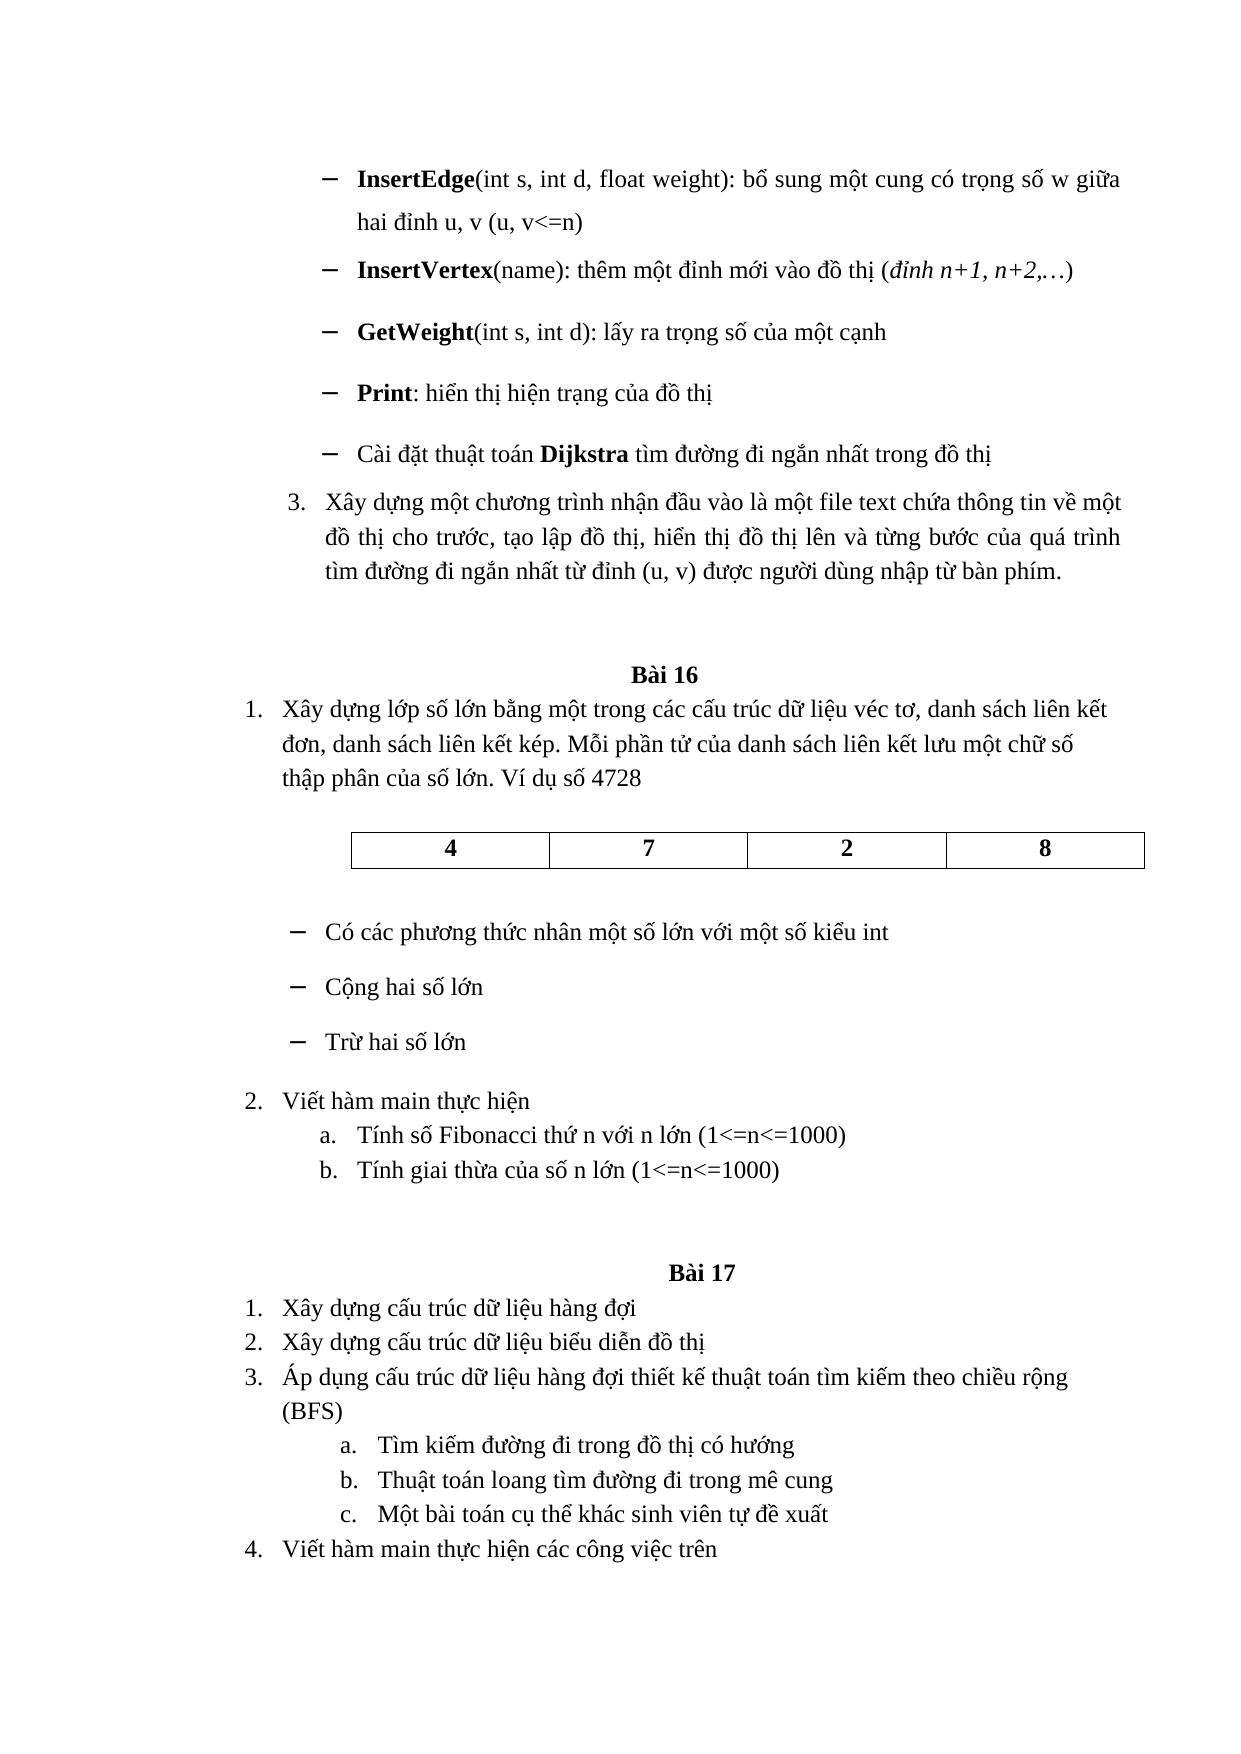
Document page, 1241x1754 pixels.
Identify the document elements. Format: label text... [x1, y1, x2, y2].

list Print: hiển thị hiện trạng của đồ thị [319, 364, 1122, 416]
table_header 2 [748, 833, 946, 868]
list InsertVertex(name): thêm một đỉnh mới vào đồ thị (đỉnh n+1, n+2,…) [319, 241, 1122, 293]
table_header 8 [947, 833, 1144, 868]
table_header 4 [352, 833, 549, 868]
list Cài đặt thuật toán Dijkstra tìm đường đi ngắn nhất trong đồ thị [319, 426, 1122, 477]
list Tìm kiếm đường đi trong đồ thị có hướng [340, 1431, 1122, 1459]
text Bài 17 [282, 1258, 1122, 1287]
list Xây dựng lớp số lớn bằng một trong các cấu trúc dữ liệu véc tơ, danh sách liên kết đơn, danh sách liên kết kép. Mỗi phần tử của danh sách liên kết lưu một chữ số thập phân của số lớn. Ví dụ số 4728 [244, 694, 1122, 792]
list Viết hàm main thực hiện các công việc trên [244, 1534, 1122, 1563]
list Áp dụng cấu trúc dữ liệu hàng đợi thiết kế thuật toán tìm kiếm theo chiều rộng (BFS) [244, 1362, 1122, 1425]
list Xây dựng một chương trình nhận đầu vào là một file text chứa thông tin về một đồ thị cho trước, tạo lập đồ thị, hiển thị đồ thị lên và từng bước của quá trình tìm đường đi ngắn nhất từ đỉnh (u, v) được người dùng nhập từ bàn phím. [287, 487, 1122, 585]
list Có các phương thức nhân một số lớn với một số kiểu int [287, 903, 1122, 954]
text Bài 16 [207, 660, 1122, 688]
list GetWeight(int s, int d): lấy ra trọng số của một cạnh [319, 303, 1122, 354]
list Cộng hai số lớn [287, 958, 1122, 1010]
list Tính số Fibonacci thứ n với n lớn (1<=n<=1000) [319, 1120, 1122, 1149]
list InsertEdge(int s, int d, float weight): bổ sung một cung có trọng số w giữa hai đỉnh u, v (u, v<=n) [319, 150, 1122, 236]
list Trừ hai số lớn [287, 1014, 1122, 1065]
table_header 7 [550, 833, 747, 868]
list Viết hàm main thực hiện [244, 1086, 1122, 1114]
list Tính giai thừa của số n lớn (1<=n<=1000) [319, 1155, 1122, 1183]
list Xây dựng cấu trúc dữ liệu biểu diễn đồ thị [244, 1327, 1122, 1356]
list Một bài toán cụ thể khác sinh viên tự đề xuất [340, 1499, 1122, 1528]
list Thuật toán loang tìm đường đi trong mê cung [340, 1465, 1122, 1494]
list Xây dựng cấu trúc dữ liệu hàng đợi [244, 1293, 1122, 1321]
